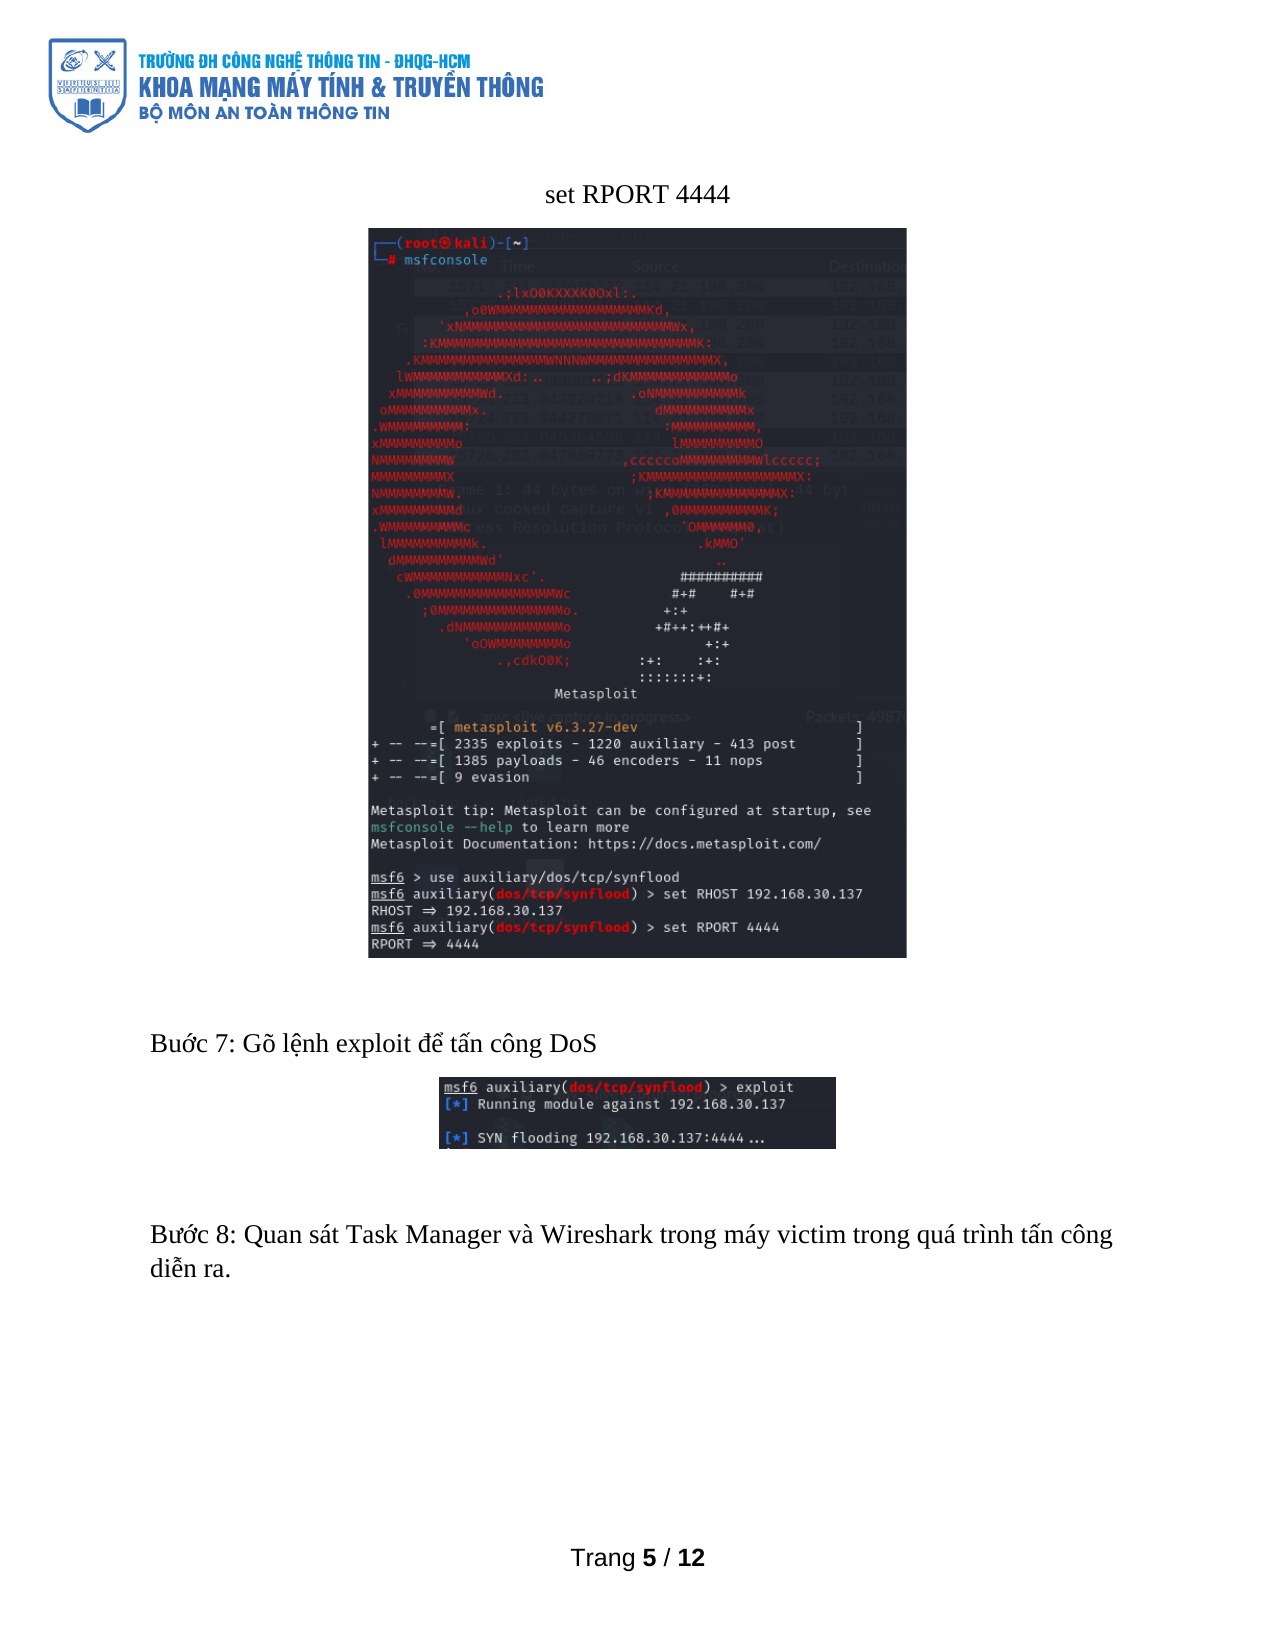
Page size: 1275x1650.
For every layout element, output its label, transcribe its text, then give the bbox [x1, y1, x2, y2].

text Buớc 7: Gõ lệnh exploit để tấn công DoS [150, 1027, 1125, 1058]
text set RPORT 4444 [150, 178, 1125, 209]
picture [439, 1077, 836, 1149]
picture [40, 28, 577, 141]
picture [368, 228, 907, 958]
text Bước 8: Quan sát Task Manager và Wireshark trong máy victim trong quá trình tấn công diễn ra. [150, 1218, 1125, 1283]
